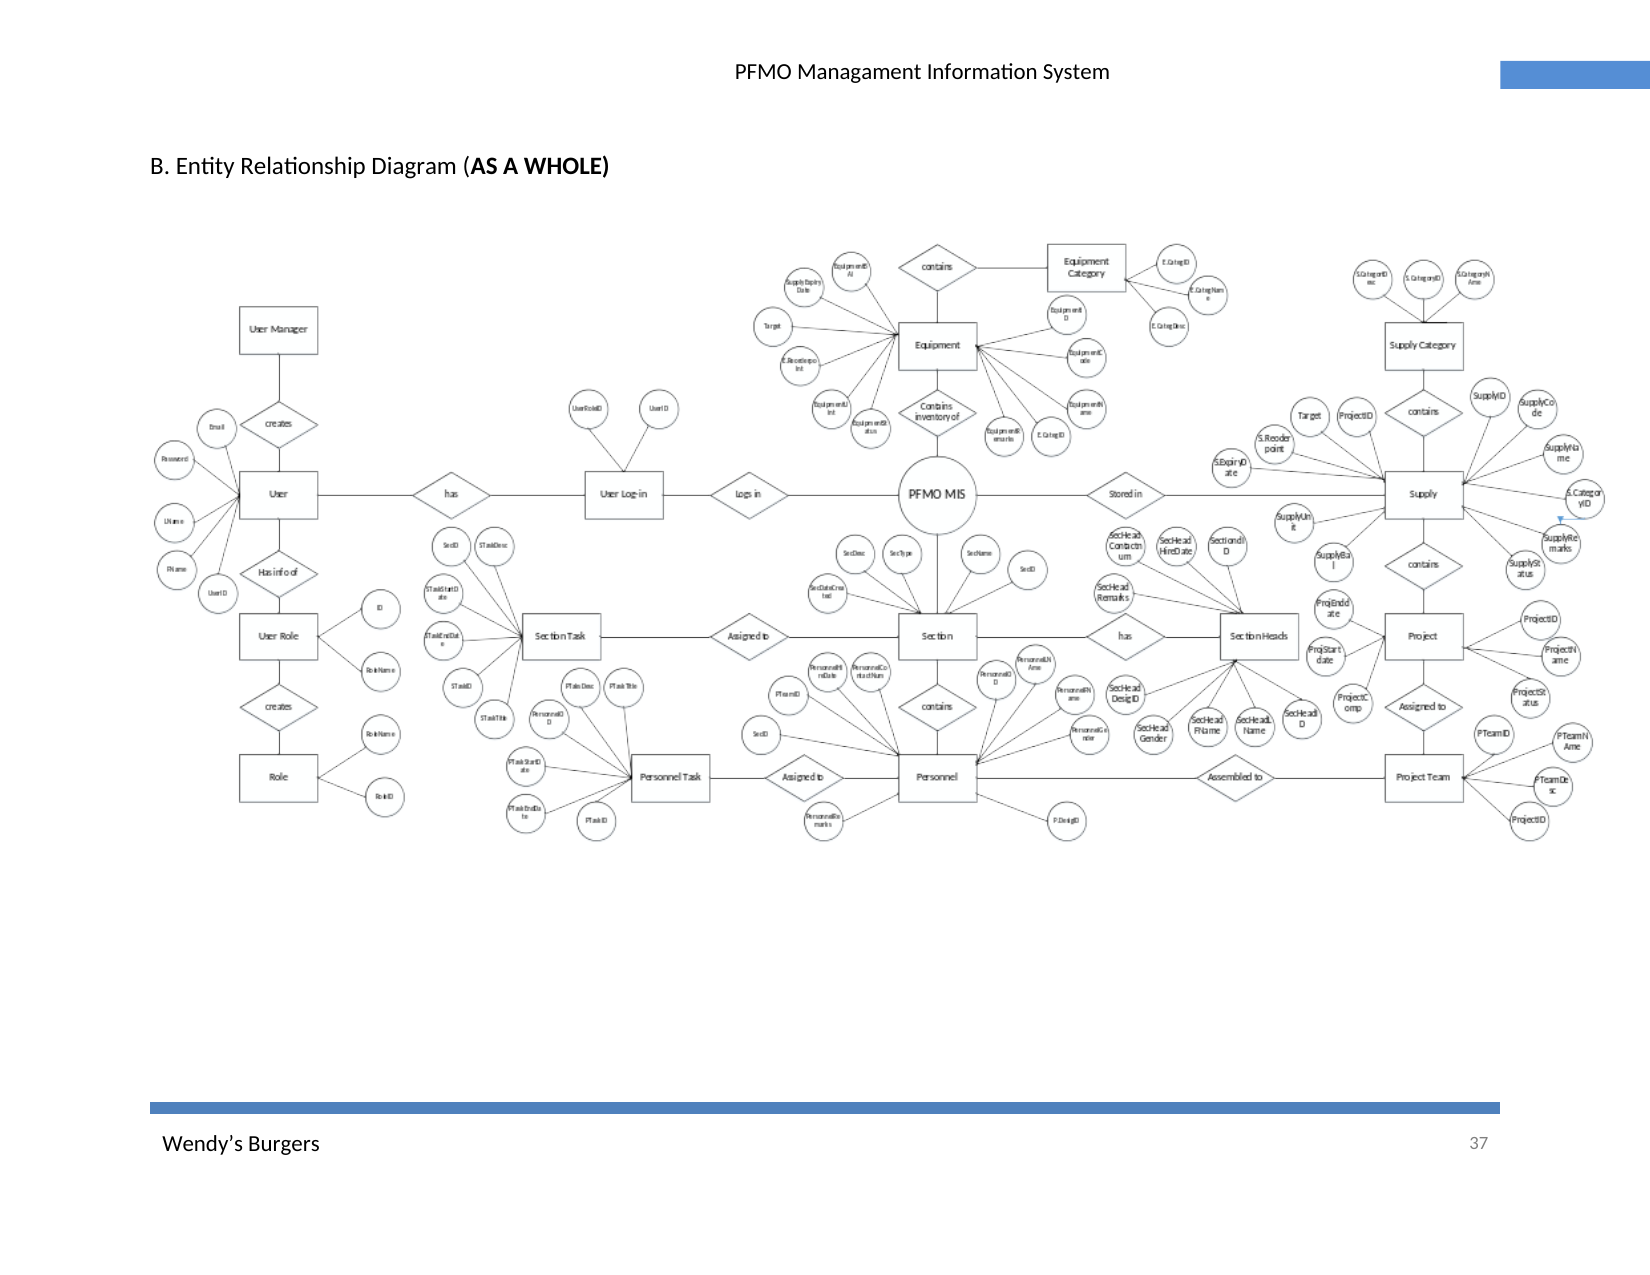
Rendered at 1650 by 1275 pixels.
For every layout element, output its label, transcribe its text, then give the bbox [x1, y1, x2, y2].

text B. Entity Relationship Diagram (AS A WHOLE) [150, 150, 1500, 181]
